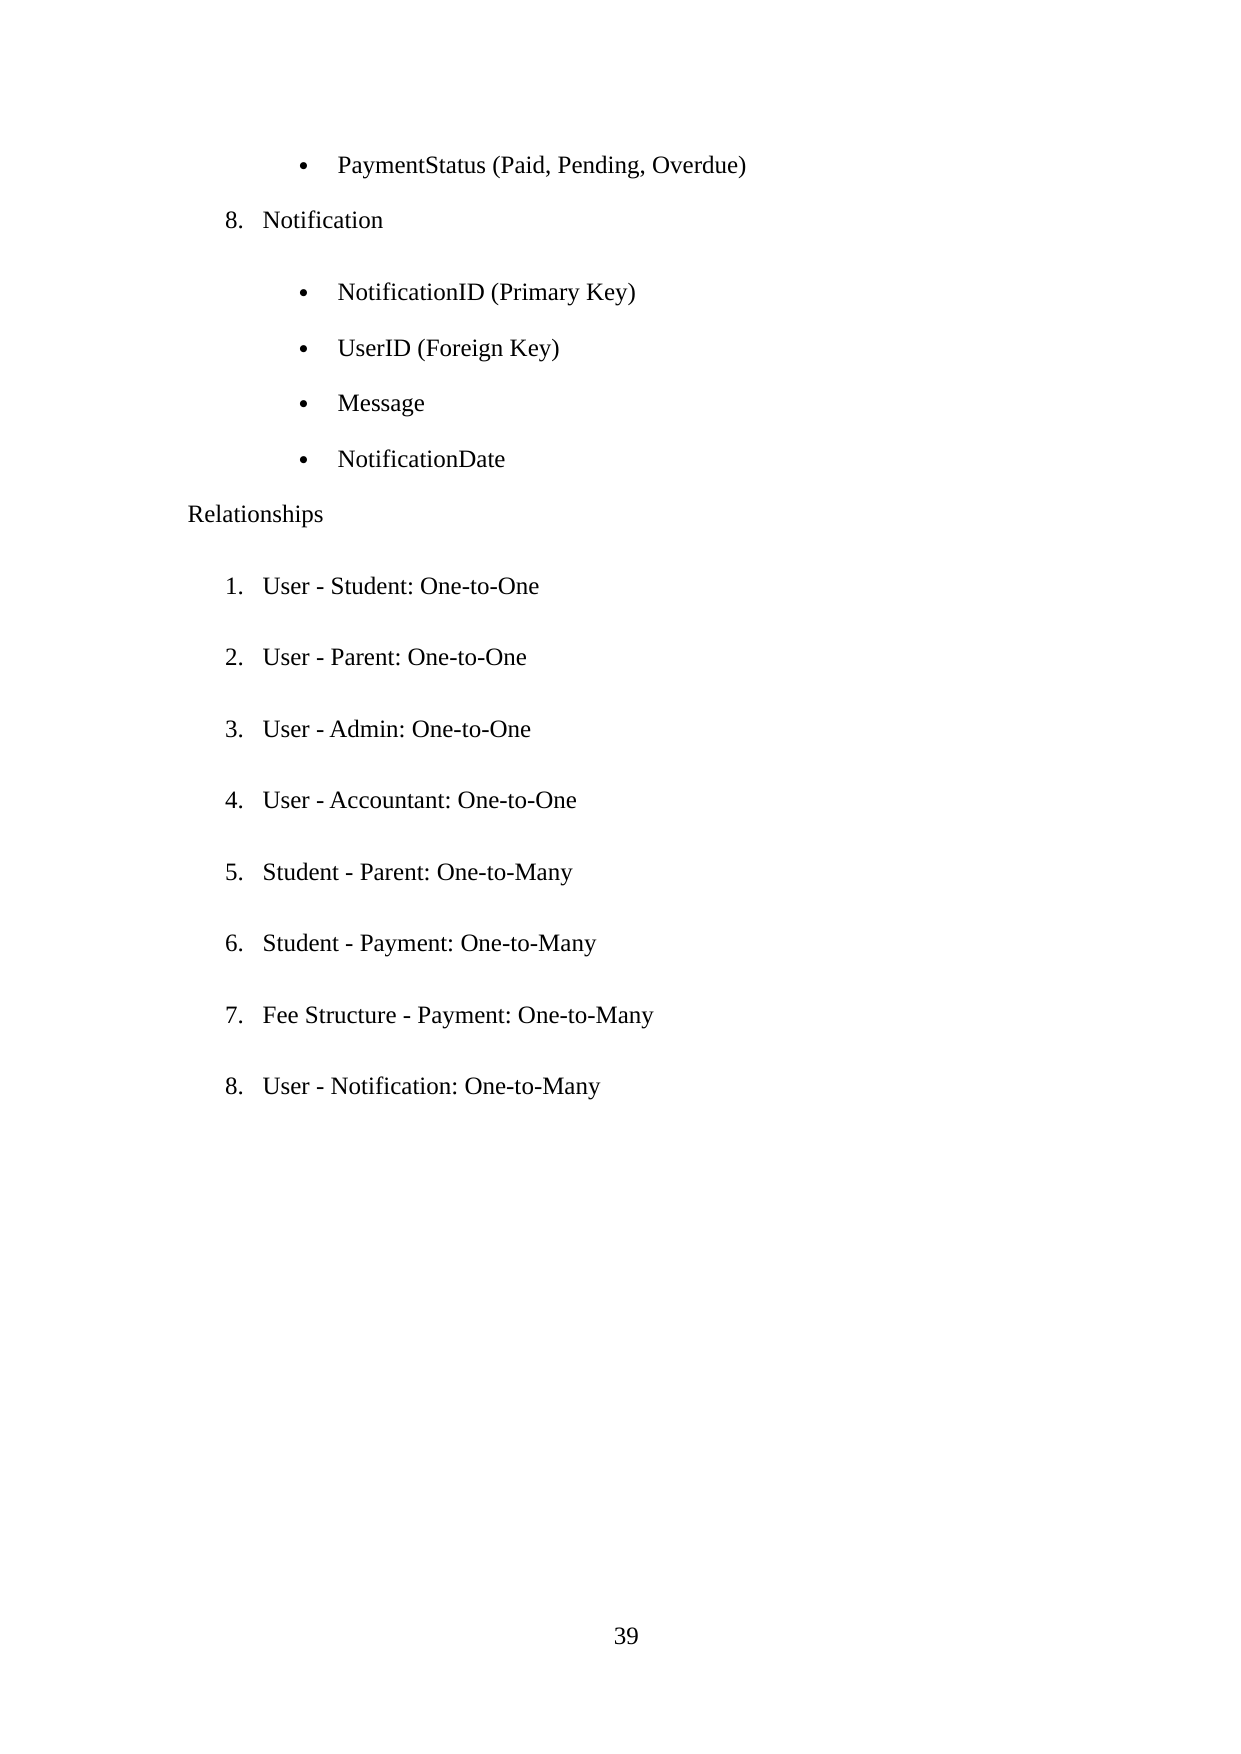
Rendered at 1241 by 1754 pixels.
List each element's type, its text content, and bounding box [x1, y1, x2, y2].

list User - Notification: One-to-Many [225, 1071, 1065, 1100]
list Fee Structure - Payment: One-to-Many [225, 1000, 1065, 1028]
text Relationships [187, 499, 1065, 528]
list User - Student: One-to-One [225, 571, 1065, 600]
list NotificationID (Primary Key) [300, 277, 1065, 306]
list PaymentStatus (Paid, Pending, Overdue) [300, 150, 1065, 179]
list User - Admin: One-to-One [225, 714, 1065, 743]
list NotificationDate [300, 444, 1065, 473]
list Notification [225, 206, 1065, 234]
list Student - Parent: One-to-Many [225, 857, 1065, 886]
list Student - Payment: One-to-Many [225, 928, 1065, 957]
list User - Parent: One-to-One [225, 642, 1065, 671]
list UserID (Foreign Key) [300, 333, 1065, 361]
list Message [300, 388, 1065, 417]
list User - Accountant: One-to-One [225, 785, 1065, 814]
